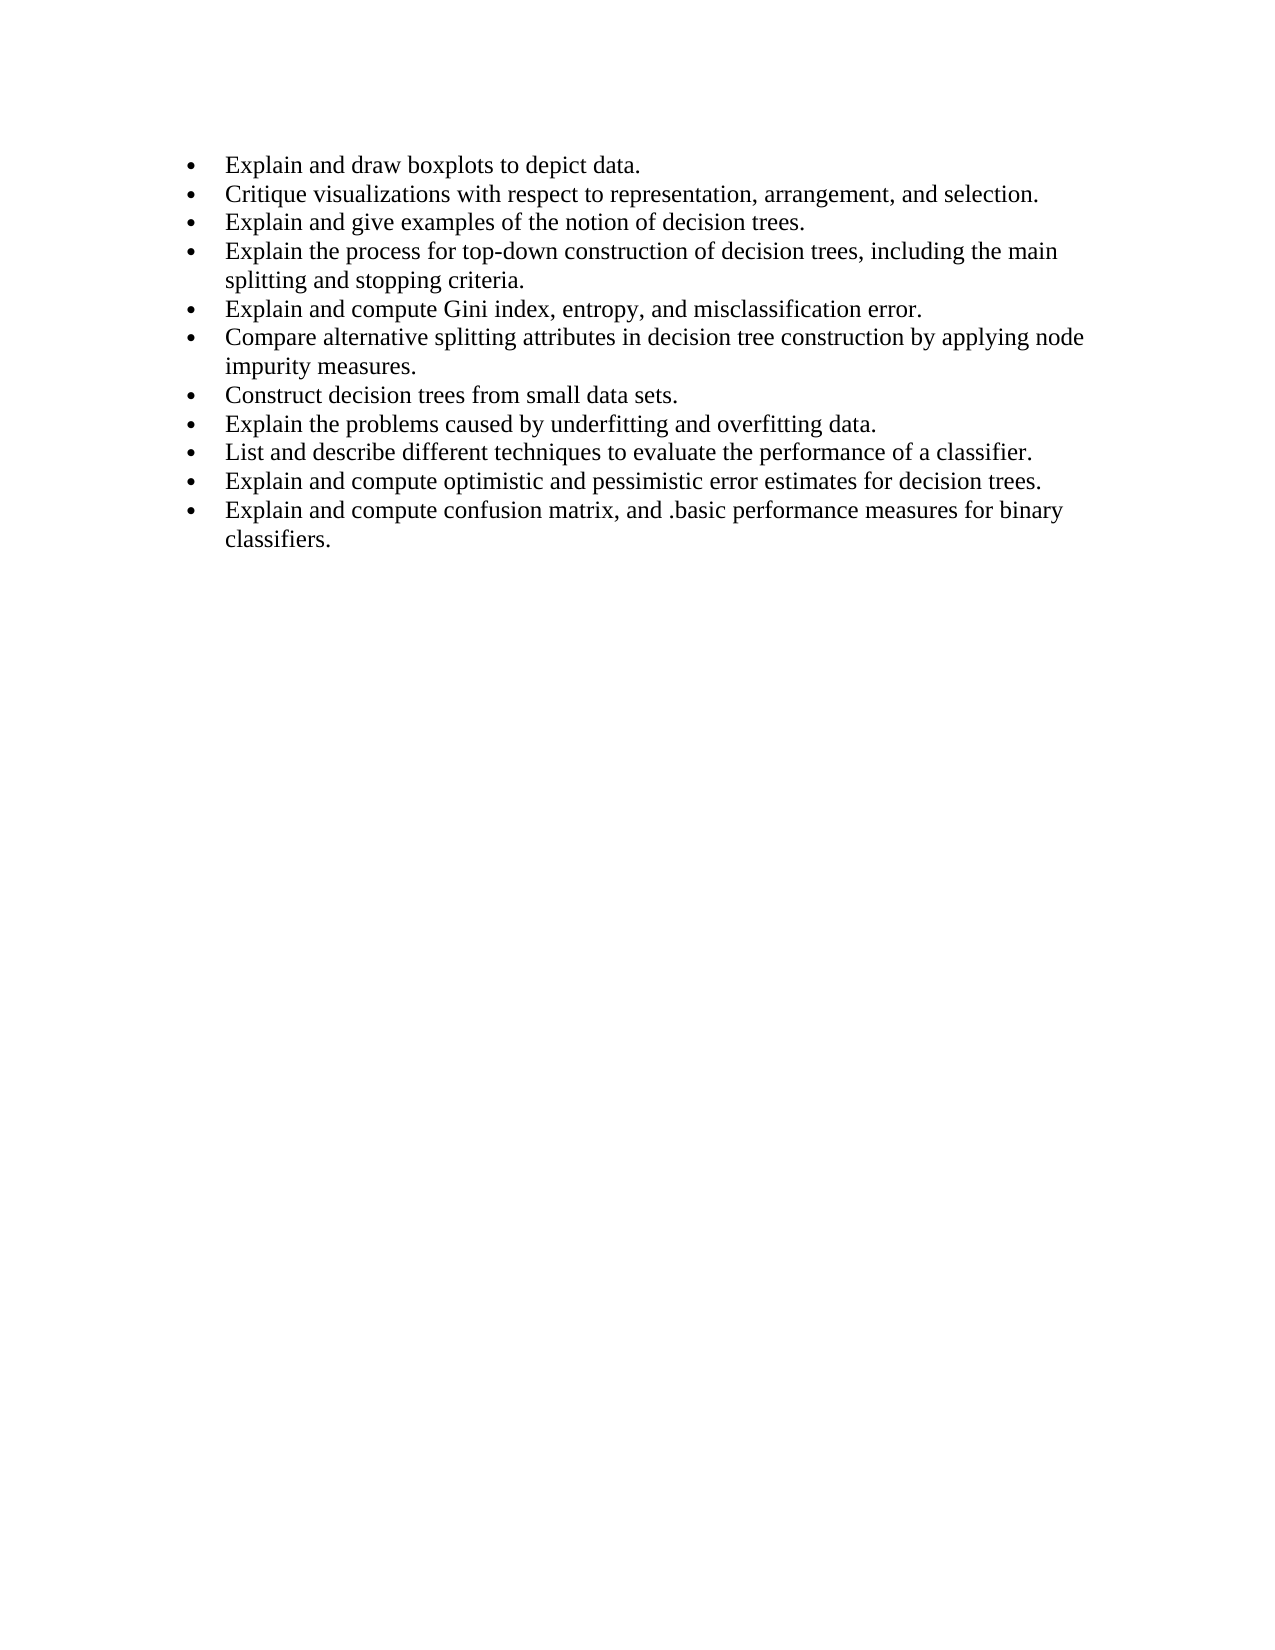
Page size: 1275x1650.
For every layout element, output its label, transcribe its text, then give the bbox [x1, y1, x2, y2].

list Compare alternative splitting attributes in decision tree construction by applying node impurity measures. [187, 322, 1125, 380]
list List and describe different techniques to evaluate the performance of a classifier. [187, 437, 1125, 466]
list Explain and compute optimistic and pessimistic error estimates for decision trees. [187, 466, 1125, 495]
list Explain and give examples of the notion of decision trees. [187, 207, 1125, 236]
list Construct decision trees from small data sets. [187, 380, 1125, 409]
list Critique visualizations with respect to representation, arrangement, and selection. [187, 179, 1125, 207]
list Explain and compute confusion matrix, and .basic performance measures for binary classifiers. [187, 495, 1125, 552]
list Explain and compute Gini index, entropy, and misclassification error. [187, 294, 1125, 322]
list Explain and draw boxplots to depict data. [187, 150, 1125, 179]
list Explain the process for top-down construction of decision trees, including the main splitting and stopping criteria. [187, 236, 1125, 294]
list Explain the problems caused by underfitting and overfitting data. [187, 409, 1125, 437]
